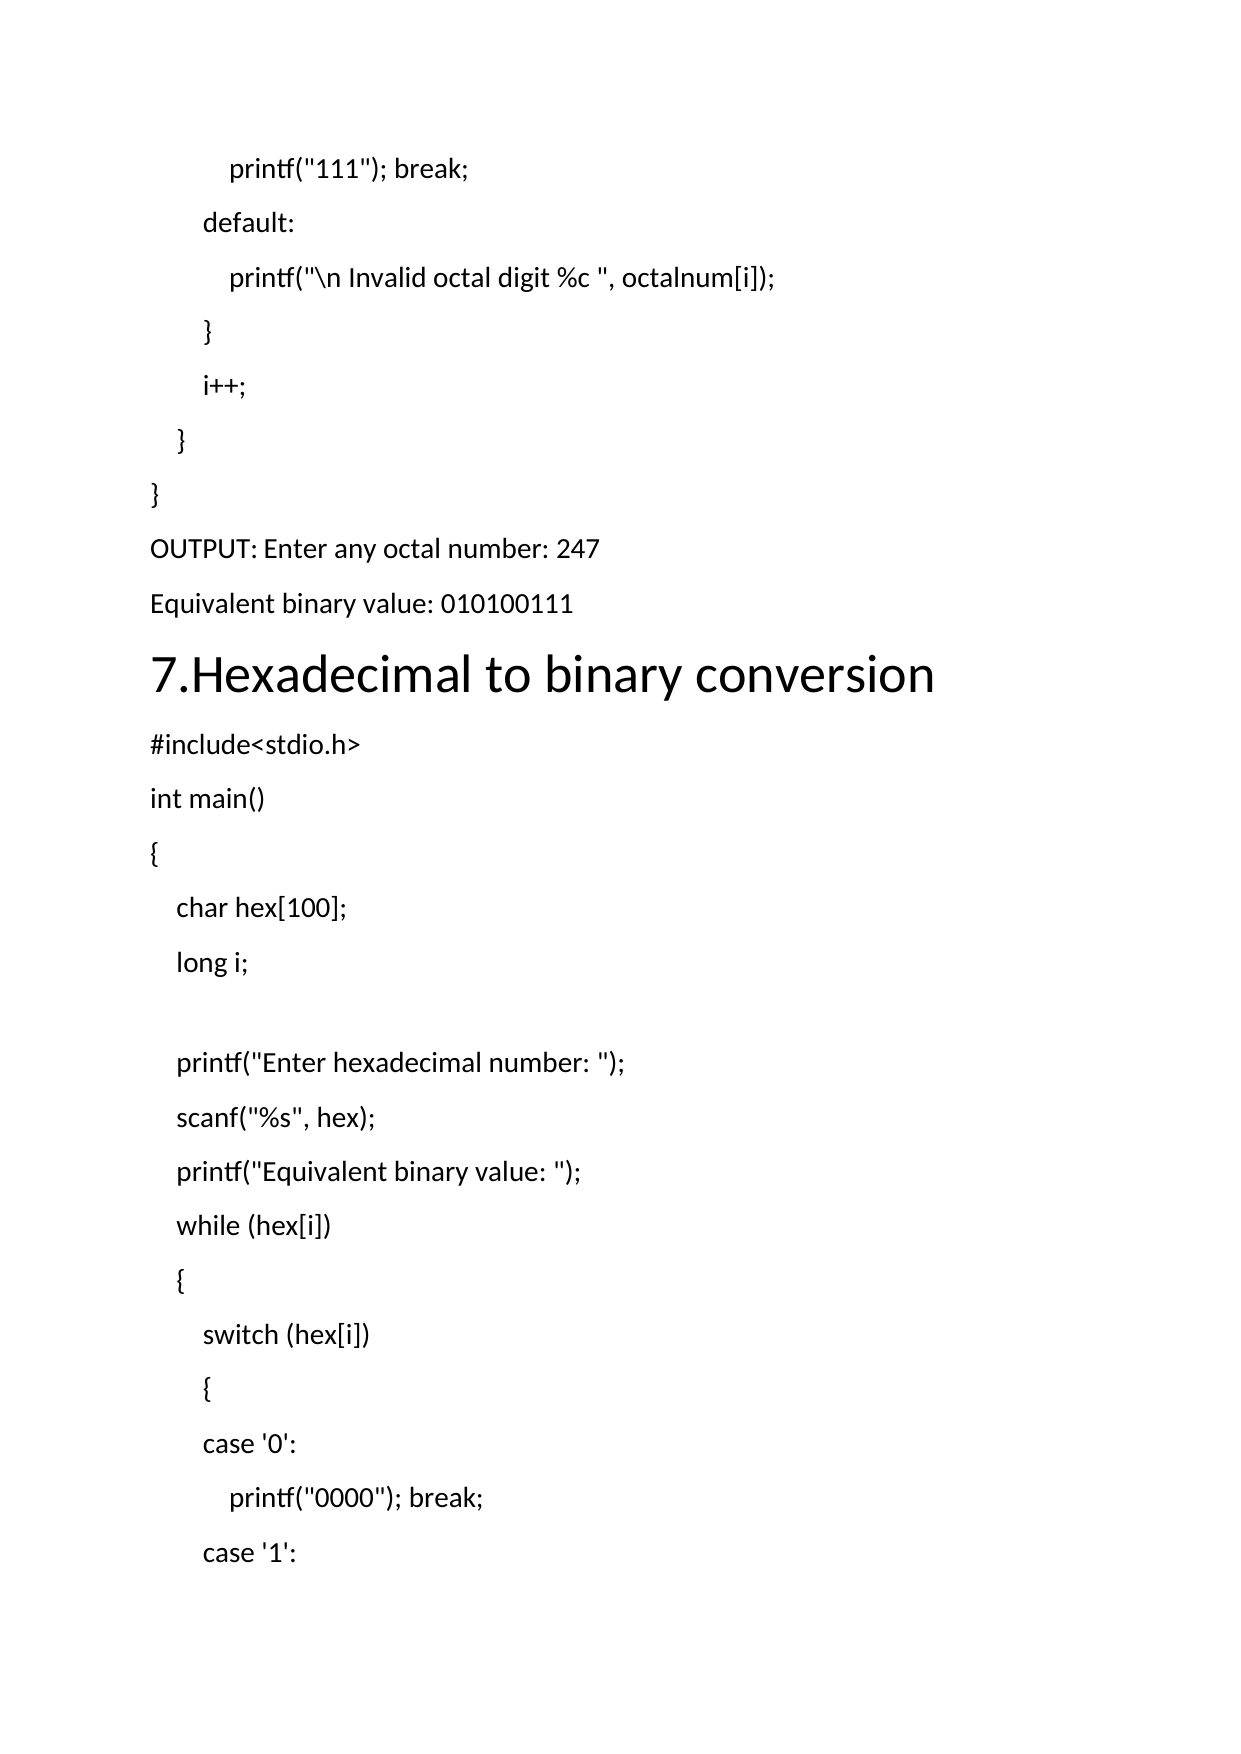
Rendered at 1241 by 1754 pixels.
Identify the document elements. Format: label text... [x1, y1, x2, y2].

text scanf("%s", hex); [150, 1099, 1090, 1134]
text printf("Equivalent binary value: "); [150, 1153, 1090, 1189]
text } [150, 422, 1090, 457]
text { [150, 1371, 1090, 1406]
text #include<stdio.h> [150, 726, 1090, 762]
text printf("111"); break; [150, 150, 1090, 186]
text } [150, 476, 1090, 512]
text OUTPUT: Enter any octal number: 247 [150, 531, 1090, 566]
text printf("\n Invalid octal digit %c ", octalnum[i]); [150, 259, 1090, 294]
text default: [150, 204, 1090, 240]
text 7.Hexadecimal to binary conversion [150, 639, 1090, 706]
text case '1': [150, 1534, 1090, 1569]
text switch (hex[i]) [150, 1316, 1090, 1352]
text i++; [150, 367, 1090, 403]
text } [150, 313, 1090, 349]
text while (hex[i]) [150, 1207, 1090, 1243]
text { [150, 1262, 1090, 1297]
text { [150, 835, 1090, 871]
text case '0': [150, 1425, 1090, 1461]
text int main() [150, 781, 1090, 816]
text printf("0000"); break; [150, 1479, 1090, 1515]
text printf("Enter hexadecimal number: "); [150, 1044, 1090, 1080]
text Equivalent binary value: 010100111 [150, 585, 1090, 621]
text char hex[100]; [150, 889, 1090, 925]
text long i; [150, 944, 1090, 979]
